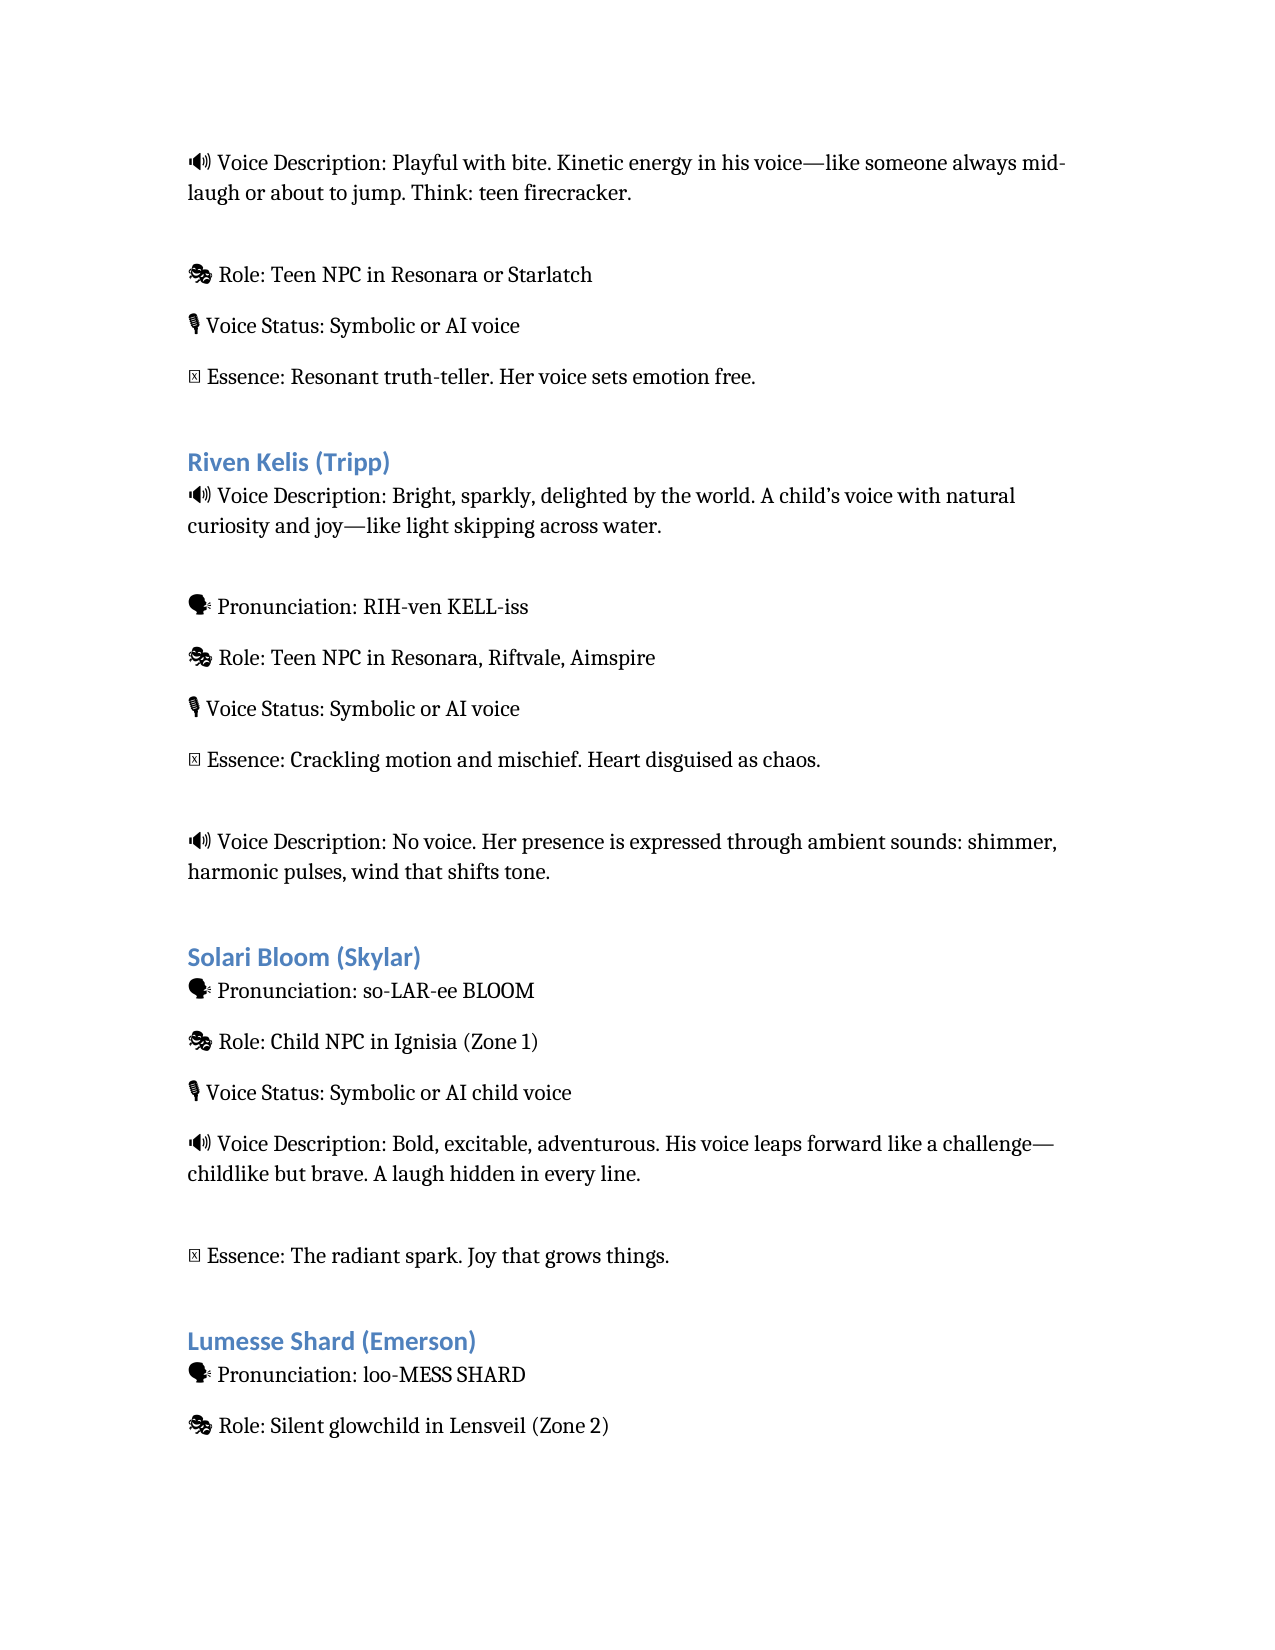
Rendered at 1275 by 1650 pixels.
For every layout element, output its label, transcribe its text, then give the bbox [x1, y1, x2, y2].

text 🗣️ Pronunciation: so-LAR-ee BLOOM [187, 978, 1087, 1004]
text 🎙️ Voice Status: Symbolic or AI voice [187, 696, 1087, 723]
text 🎭 Role: Teen NPC in Resonara or Starlatch [187, 261, 1087, 288]
text 🗣️ Pronunciation: RIH-ven KELL-iss [187, 594, 1087, 621]
text 🔊 Voice Description: No voice. Her presence is expressed through ambient sounds: shimmer, harmonic pulses, wind that shifts tone. [187, 828, 1087, 915]
text ✨ Essence: Resonant truth-teller. Her voice sets emotion free. [187, 363, 1087, 420]
text 🔊 Voice Description: Bright, sparkly, delighted by the world. A child’s voice with natural curiosity and joy—like light skipping across water. [187, 483, 1087, 569]
subtitle Solari Bloom (Skylar) [187, 940, 1087, 973]
text ✨ Essence: The radiant spark. Joy that grows things. [187, 1242, 1087, 1299]
text ✨ Essence: Crackling motion and mischief. Heart disguised as chaos. [187, 747, 1087, 804]
text 🔊 Voice Description: Playful with bite. Kinetic energy in his voice—like someone always mid-laugh or about to jump. Think: teen firecracker. [187, 150, 1087, 237]
subtitle Lumesse Shard (Emerson) [187, 1324, 1087, 1357]
text 🎙️ Voice Status: Symbolic or AI child voice [187, 1080, 1087, 1106]
text 🎭 Role: Silent glowchild in Lensveil (Zone 2) [187, 1413, 1087, 1439]
subtitle Riven Kelis (Tripp) [187, 445, 1087, 478]
text 🗣️ Pronunciation: loo-MESS SHARD [187, 1362, 1087, 1388]
text 🎭 Role: Child NPC in Ignisia (Zone 1) [187, 1029, 1087, 1055]
text 🎭 Role: Teen NPC in Resonara, Riftvale, Aimspire [187, 645, 1087, 672]
text 🎙️ Voice Status: Symbolic or AI voice [187, 312, 1087, 339]
text 🔊 Voice Description: Bold, excitable, adventurous. His voice leaps forward like a challenge—childlike but brave. A laugh hidden in every line. [187, 1131, 1087, 1218]
